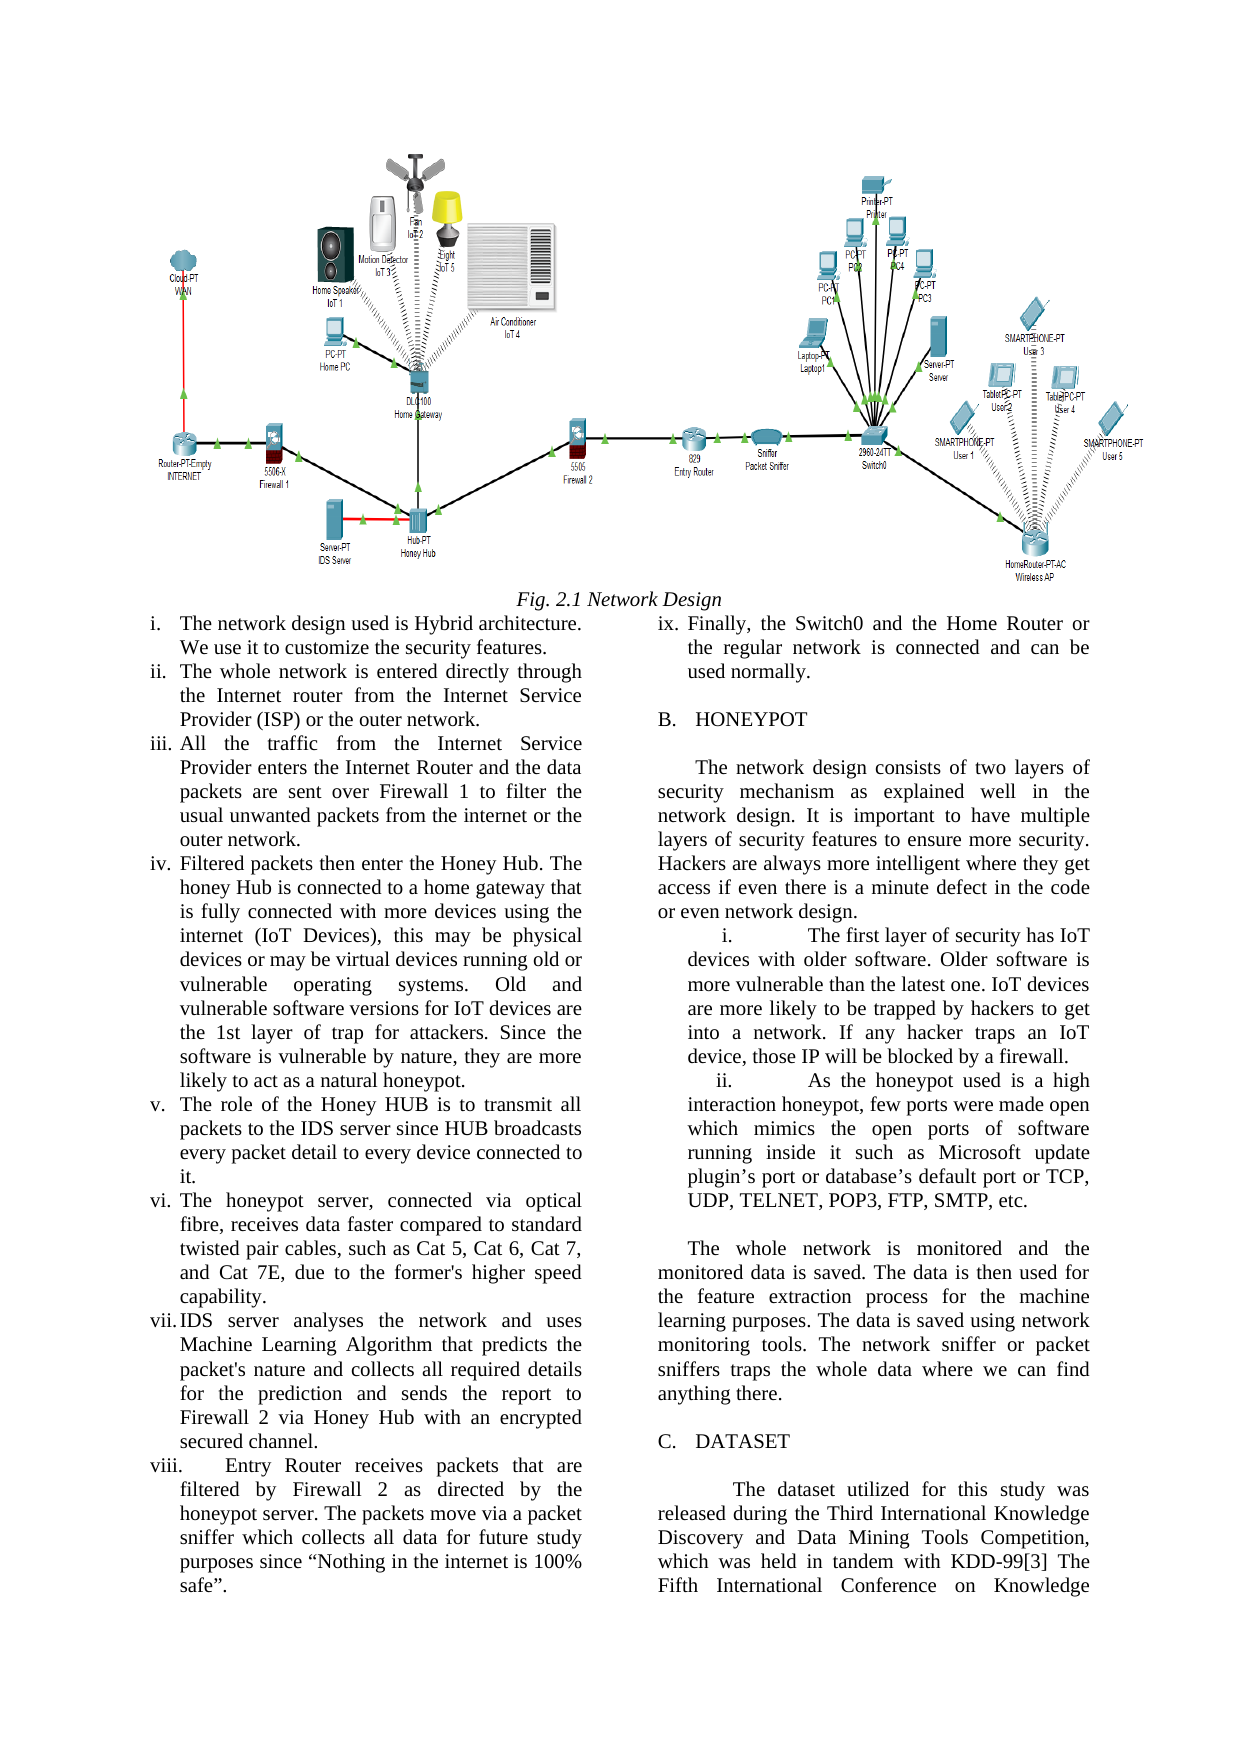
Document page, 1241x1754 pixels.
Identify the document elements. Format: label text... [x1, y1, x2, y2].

list Finally, the Switch0 and the Home Router or the regular network is connected and can be used normally. [658, 611, 1090, 683]
text The whole network is monitored and the monitored data is saved. The data is then used for the feature extraction process for the machine learning purposes. The data is saved using network monitoring tools. The network sniffer or packet sniffers traps the whole data where we can find anything there. [658, 1236, 1090, 1404]
list As the honeypot used is a high interaction honeypot, few ports were made open which mimics the open ports of software running inside it such as Microsoft update plugin’s port or database’s default port or TCP, UDP, TELNET, POP3, FTP, SMTP, etc. [687, 1068, 1090, 1212]
list The role of the Honey HUB is to transmit all packets to the IDS server since HUB broadcasts every packet detail to every device connected to it. [150, 1092, 583, 1188]
picture [150, 150, 1153, 587]
list The whole network is entered directly through the Internet router from the Internet Service Provider (ISP) or the outer network. [150, 659, 583, 731]
list The network design used is Hybrid architecture. We use it to customize the security features. [150, 611, 583, 659]
list The honeypot server, connected via optical fibre, receives data faster compared to standard twisted pair cables, such as Cat 5, Cat 6, Cat 7, and Cat 7E, due to the former's higher speed capability. [150, 1188, 583, 1308]
list IDS server analyses the network and uses Machine Learning Algorithm that predicts the packet's nature and collects all required details for the prediction and sends the report to Firewall 2 via Honey Hub with an encrypted secured channel. [150, 1308, 583, 1453]
list Filtered packets then enter the Honey Hub. The honey Hub is connected to a home gateway that is fully connected with more devices using the internet (IoT Devices), this may be physical devices or may be virtual devices running old or vulnerable operating systems. Old and vulnerable software versions for IoT devices are the 1st layer of trap for attackers. Since the software is vulnerable by nature, they are more likely to act as a natural honeypot. [150, 851, 583, 1092]
text Fig. 2.1 Network Design [150, 587, 1090, 611]
list HONEYPOT [658, 707, 1090, 731]
list All the traffic from the Internet Service Provider enters the Internet Router and the data packets are sent over Firewall 1 to filter the usual unwanted packets from the internet or the outer network. [150, 731, 583, 851]
text The network design consists of two layers of security mechanism as explained well in the network design. It is important to have multiple layers of security features to ensure more security. Hackers are always more intelligent where they get access if even there is a minute defect in the code or even network design. [658, 755, 1090, 923]
list The first layer of security has IoT devices with older software. Older software is more vulnerable than the latest one. IoT devices are more likely to be trapped by hackers to get into a network. If any hacker traps an IoT device, those IP will be blocked by a firewall. [687, 923, 1090, 1068]
list Dataset [658, 1429, 1090, 1453]
list Entry Router receives packets that are filtered by Firewall 2 as directed by the honeypot server. The packets move via a packet sniffer which collects all data for future study purposes since “Nothing in the internet is 100% safe”. [150, 1453, 583, 1597]
